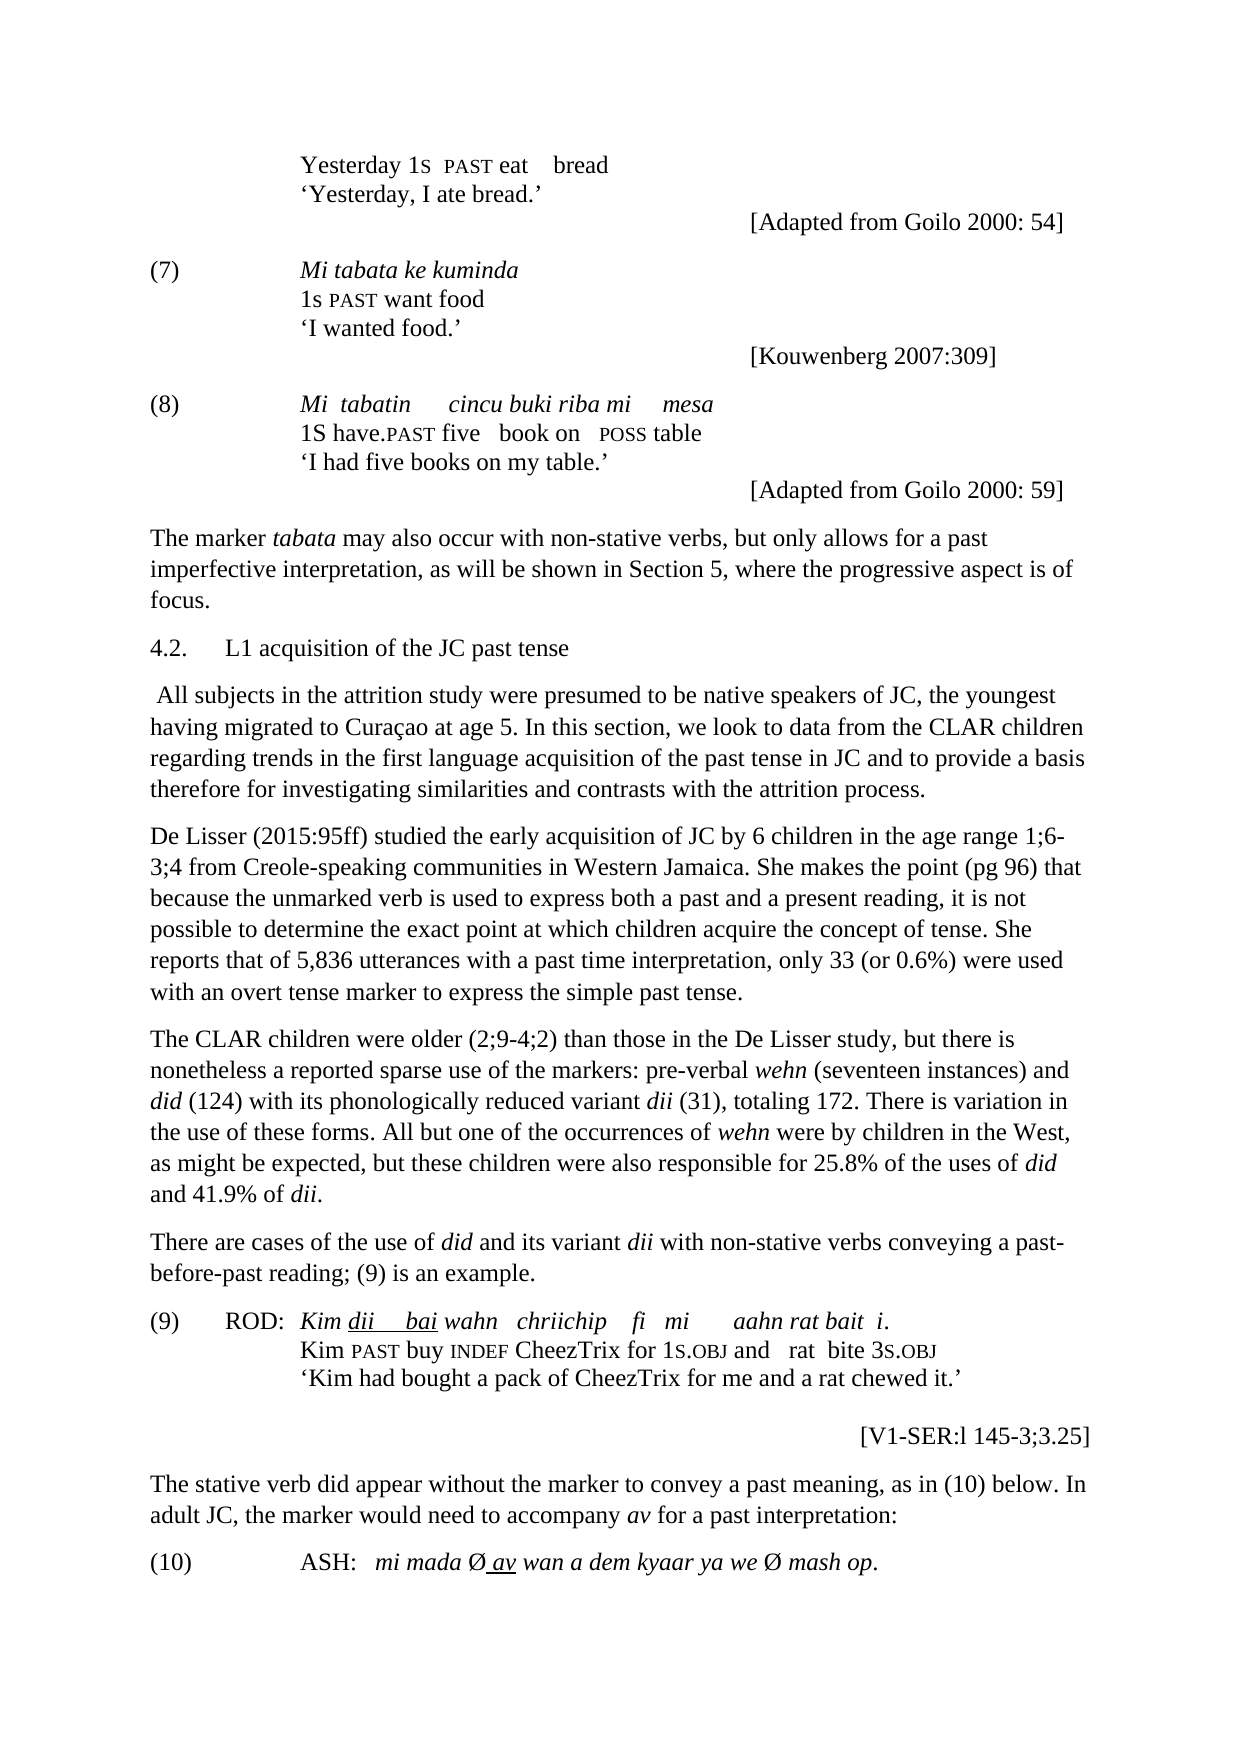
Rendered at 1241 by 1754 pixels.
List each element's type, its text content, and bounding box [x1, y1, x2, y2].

text [Kouwenberg 2007:309] [225, 341, 1090, 370]
text ‘I wanted food.’ [225, 313, 1090, 341]
list Mi tabata ke kuminda [150, 255, 1090, 284]
text Yesterday 1s past eat bread [150, 150, 1090, 179]
text ‘Yesterday, I ate bread.’ [150, 179, 1090, 207]
text 4.2. L1 acquisition of the JC past tense [150, 633, 1090, 662]
text [Adapted from Goilo 2000: 59] [150, 475, 1090, 504]
text ‘I had five books on my table.’ [150, 447, 1090, 475]
text [Adapted from Goilo 2000: 54] [150, 207, 1090, 236]
text 1s past want food [150, 284, 1090, 313]
text The marker tabata may also occur with non-stative verbs, but only allows for a past imperfective interpretation, as will be shown in Section 5, where the progressive aspect is of focus. [150, 523, 1090, 614]
text The CLAR children were older (2;9-4;2) than those in the De Lisser study, but there is nonetheless a reported sparse use of the markers: pre-verbal wehn (seventeen instances) and did (124) with its phonologically reduced variant dii (31), totaling 172. There is variation in the use of these forms. All but one of the occurrences of wehn were by children in the West, as might be expected, but these children were also responsible for 25.8% of the uses of did and 41.9% of dii. [150, 1024, 1090, 1208]
list ASH: mi mada Ø av wan a dem kyaar ya we Ø mash op. [150, 1547, 1090, 1576]
text The stative verb did appear without the marker to convey a past meaning, as in (10) below. In adult JC, the marker would need to accompany av for a past interpretation: [150, 1469, 1090, 1528]
text 1S have.past five book on poss table [150, 418, 1090, 447]
text [V1-SER:l 145-3;3.25] [150, 1421, 1090, 1450]
text Kim past buy indef CheezTrix for 1s.obj and rat bite 3s.obj [150, 1335, 1090, 1363]
text There are cases of the use of did and its variant dii with non-stative verbs conveying a past-before-past reading; (9) is an example. [150, 1227, 1090, 1287]
text De Lisser (2015:95ff) studied the early acquisition of JC by 6 children in the age range 1;6-3;4 from Creole-speaking communities in Western Jamaica. She makes the point (pg 96) that because the unmarked verb is used to express both a past and a present reading, it is not possible to determine the exact point at which children acquire the concept of tense. She reports that of 5,836 utterances with a past time interpretation, only 33 (or 0.6%) were used with an overt tense marker to express the simple past tense. [150, 821, 1090, 1005]
text ‘Kim had bought a pack of CheezTrix for me and a rat chewed it.’ [150, 1363, 1090, 1392]
list Mi tabatin cincu buki riba mi mesa [150, 389, 1090, 418]
list ROD: Kim dii bai wahn chriichip fi mi aahn rat bait i. [150, 1306, 1090, 1335]
text All subjects in the attrition study were presumed to be native speakers of JC, the youngest having migrated to Curaçao at age 5. In this section, we look to data from the CLAR children regarding trends in the first language acquisition of the past tense in JC and to provide a basis therefore for investigating similarities and contrasts with the attrition process. [150, 681, 1090, 802]
